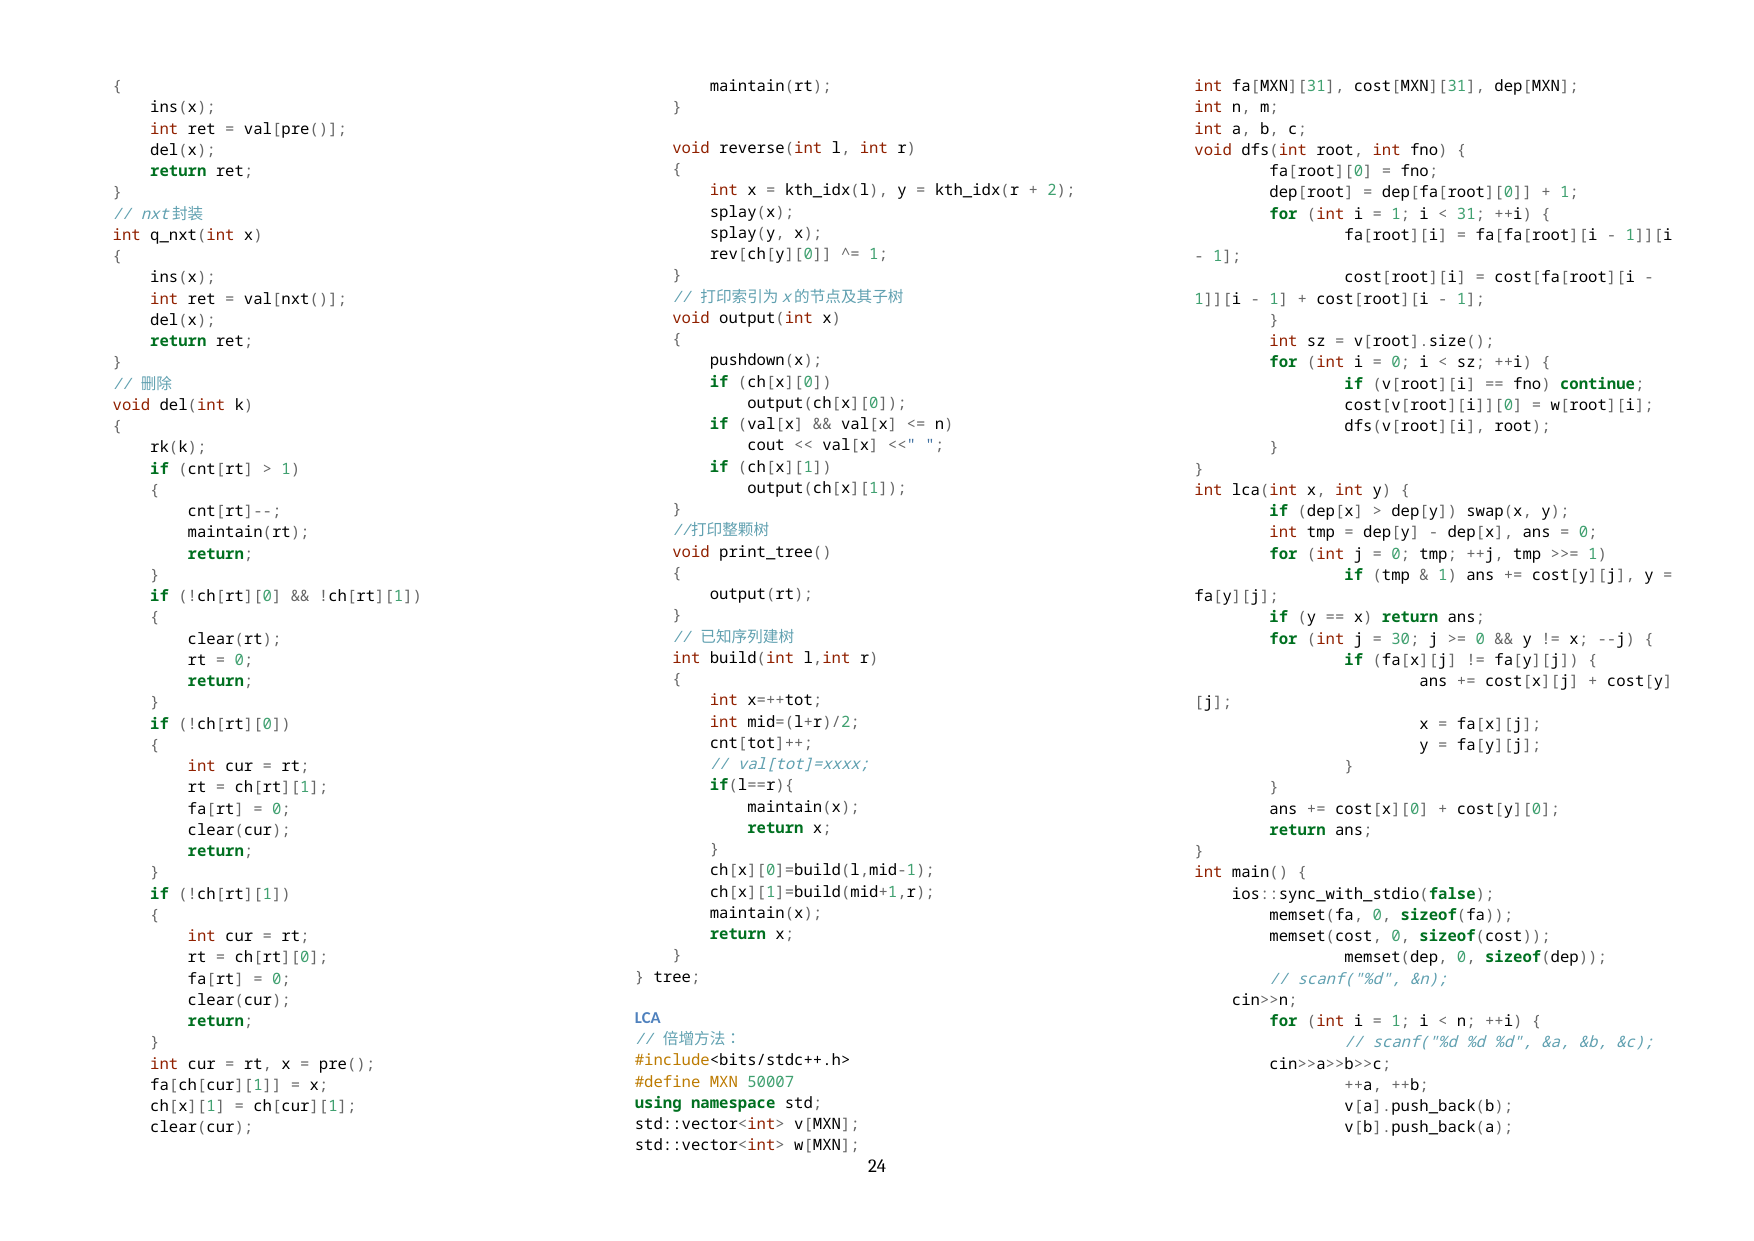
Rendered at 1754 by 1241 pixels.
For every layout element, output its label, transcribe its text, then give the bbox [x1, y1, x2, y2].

subtitle LCA [634, 1007, 1119, 1028]
